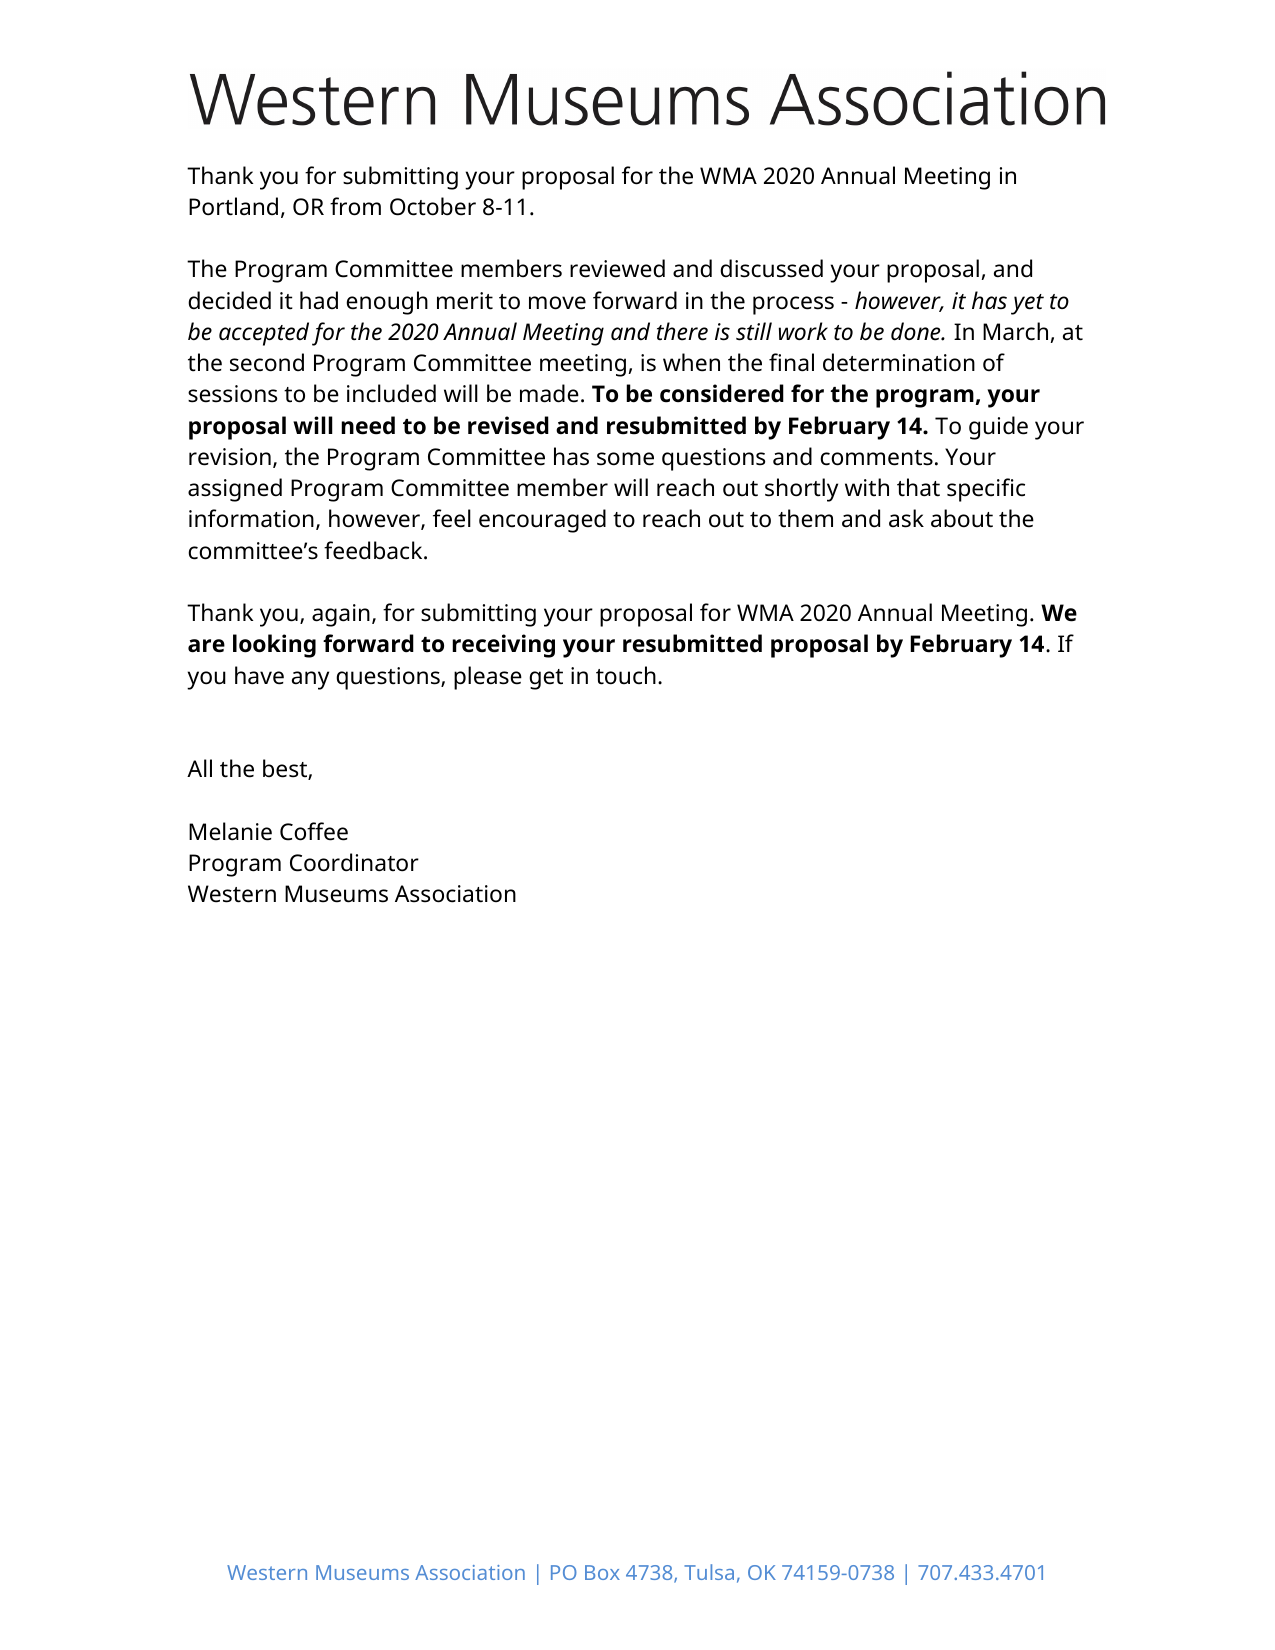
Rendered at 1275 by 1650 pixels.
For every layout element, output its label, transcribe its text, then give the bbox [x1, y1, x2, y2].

text Thank you, again, for submitting your proposal for WMA 2020 Annual Meeting. We are looking forward to receiving your resubmitted proposal by February 14. If you have any questions, please get in touch. [187, 597, 1087, 691]
text Melanie Coffee [187, 816, 1087, 847]
text All the best, [187, 753, 1087, 785]
text The Program Committee members reviewed and discussed your proposal, and decided it had enough merit to move forward in the process - however, it has yet to be accepted for the 2020 Annual Meeting and there is still work to be done. In March, at the second Program Committee meeting, is when the final determination of sessions to be included will be made. To be considered for the program, your proposal will need to be revised and resubmitted by February 14. To guide your revision, the Program Committee has some questions and comments. Your assigned Program Committee member will reach out shortly with that specific information, however, feel encouraged to reach out to them and ask about the committee’s feedback. [187, 253, 1087, 566]
text Program Coordinator [187, 847, 1087, 878]
text Western Museums Association [187, 878, 1087, 910]
text Thank you for submitting your proposal for the WMA 2020 Annual Meeting in Portland, OR from October 8-11. [187, 160, 1087, 222]
picture [187, 68, 1107, 129]
